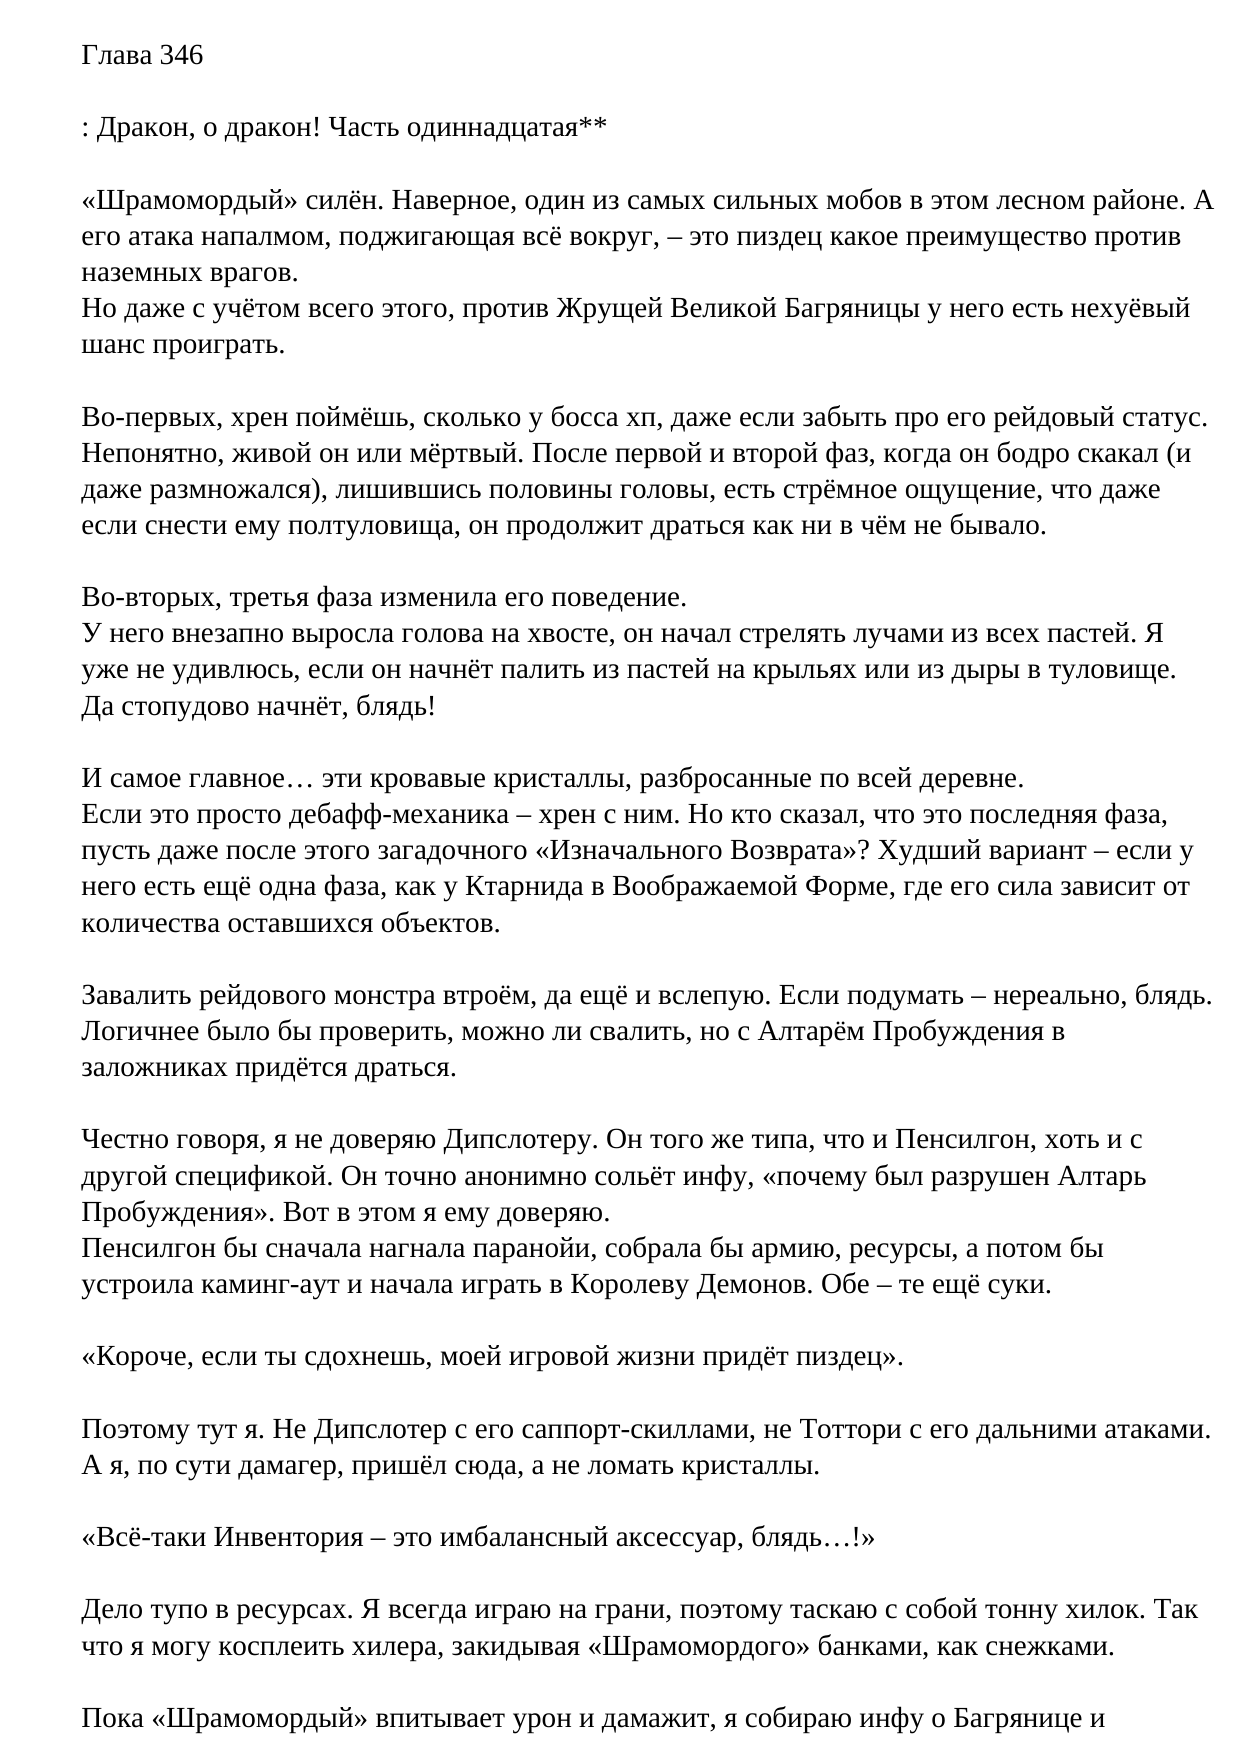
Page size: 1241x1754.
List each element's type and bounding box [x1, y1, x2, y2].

text [81, 37, 1215, 1733]
